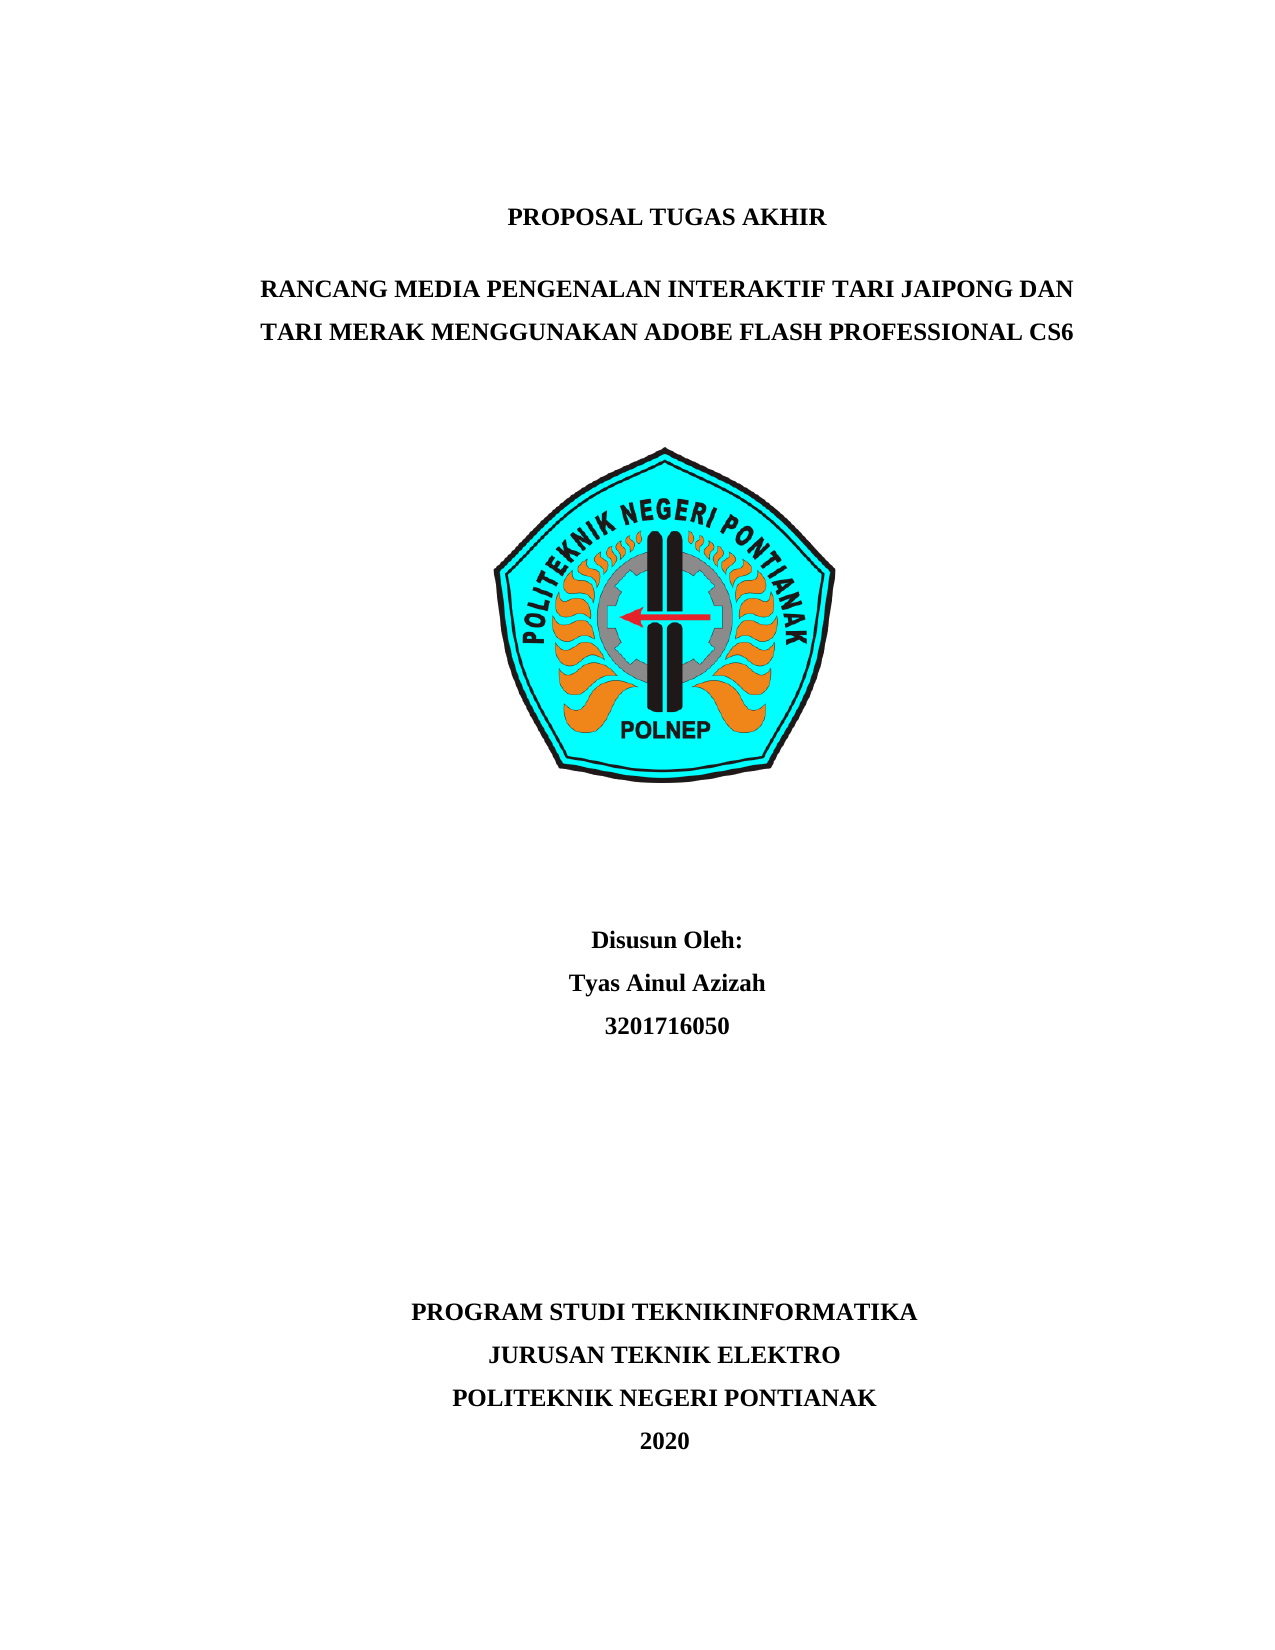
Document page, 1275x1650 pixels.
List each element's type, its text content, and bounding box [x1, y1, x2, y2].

picture [493, 447, 836, 783]
text Disusun Oleh: [236, 925, 1098, 954]
text RANCANG MEDIA PENGENALAN INTERAKTIF TARI JAIPONG DAN TARI MERAK MENGGUNAKAN ADOBE FLASH PROFESSIONAL CS6 [236, 274, 1098, 346]
subtitle PROPOSAL TUGAS AKHIR [236, 202, 1098, 231]
text PROGRAM STUDI TEKNIKINFORMATIKA [236, 1297, 1093, 1326]
text POLITEKNIK NEGERI PONTIANAK [236, 1383, 1093, 1412]
text 2020 [236, 1426, 1093, 1455]
text 3201716050 [236, 1011, 1098, 1040]
text JURUSAN TEKNIK ELEKTRO [236, 1340, 1093, 1369]
text Tyas Ainul Azizah [236, 968, 1098, 997]
